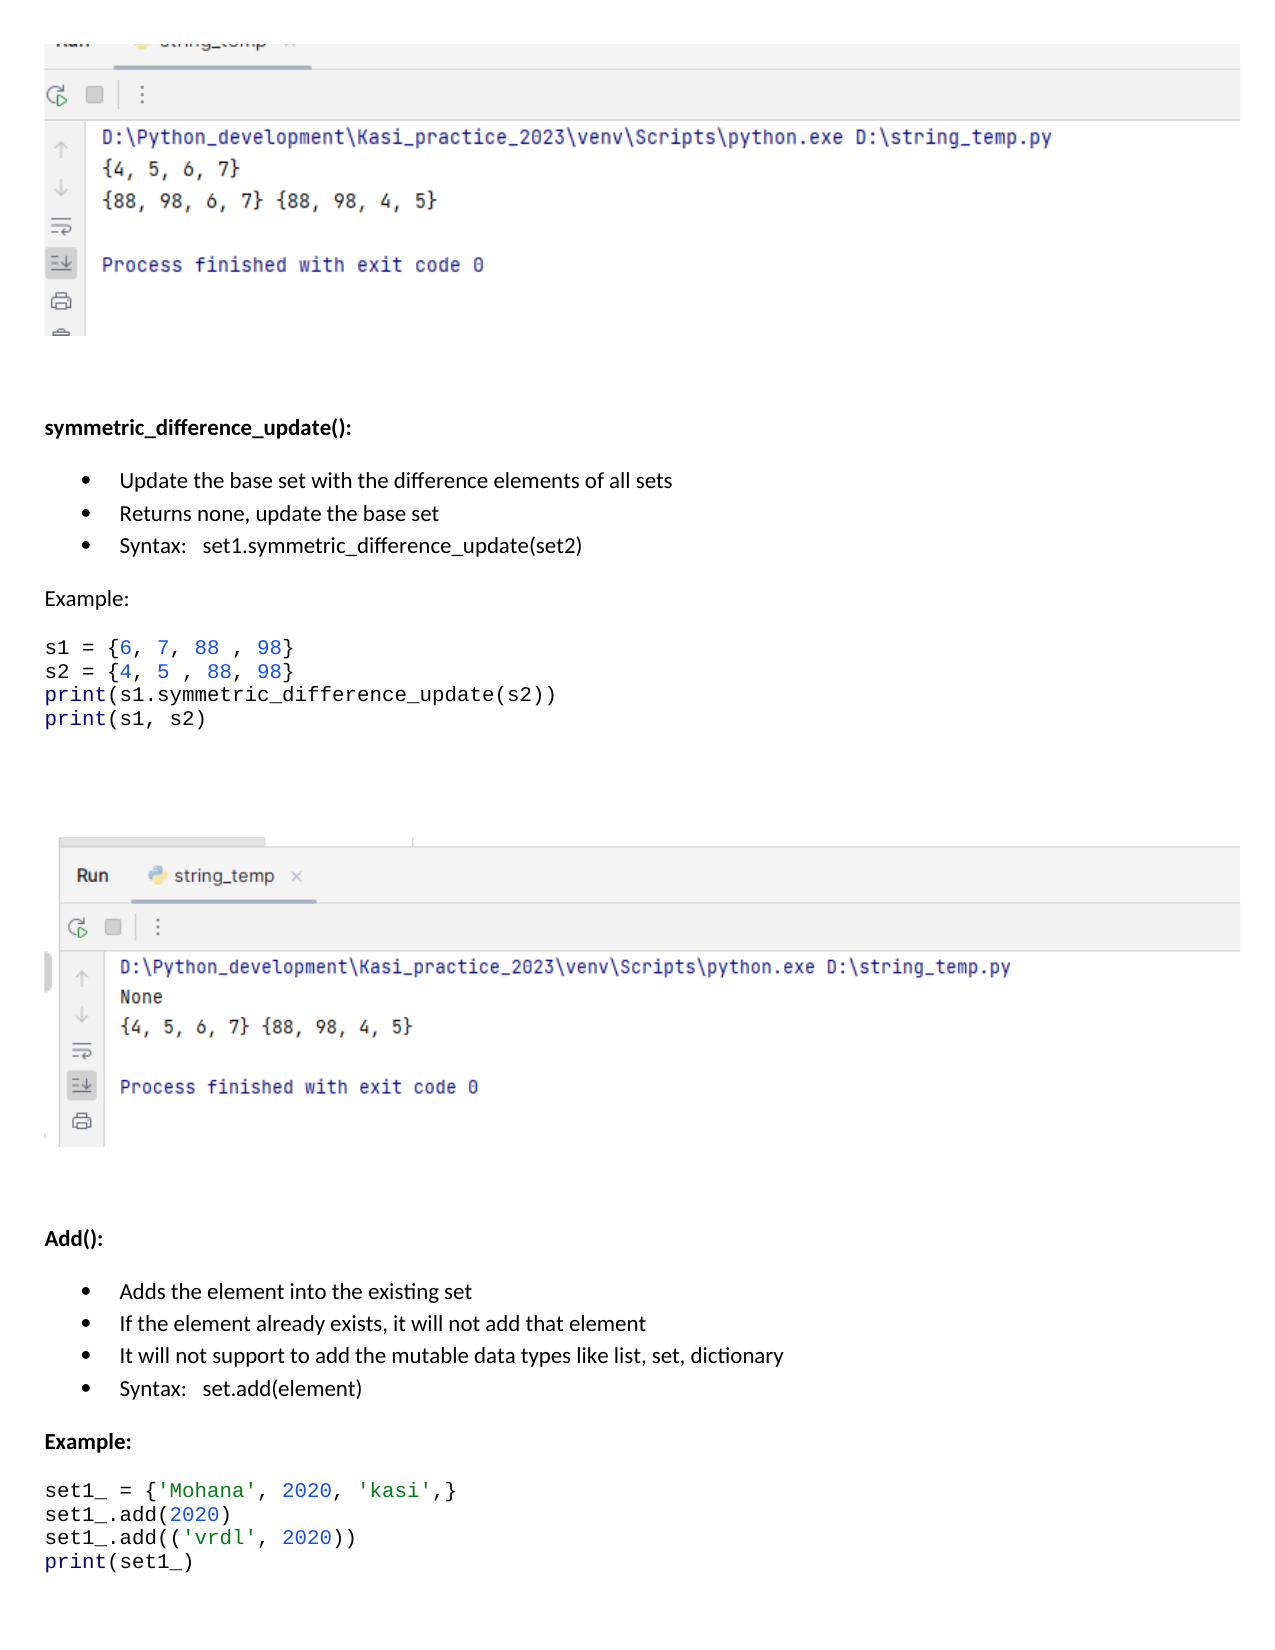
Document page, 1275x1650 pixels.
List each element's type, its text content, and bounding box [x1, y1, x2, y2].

picture [44, 837, 1241, 1147]
text set1_ = {'Mohana', 2020, 'kasi',} set1_.add(2020) set1_.add(('vrdl', 2020)) print(set1_) [44, 1480, 1240, 1574]
list If the element already exists, it will not add that element [82, 1309, 1240, 1337]
text Example: [44, 1427, 1240, 1455]
list It will not support to add the mutable data types like list, set, dictionary [82, 1342, 1240, 1370]
text symmetric_difference_update(): [44, 413, 1240, 442]
text s1 = {6, 7, 88 , 98} s2 = {4, 5 , 88, 98} print(s1.symmetric_difference_update(s2)) print(s1, s2) [44, 637, 1240, 732]
text Add(): [44, 1224, 1240, 1252]
text Example: [44, 584, 1240, 612]
list Syntax: set1.symmetric_difference_update(set2) [82, 531, 1240, 559]
list Update the base set with the difference elements of all sets [82, 467, 1240, 494]
list Syntax: set.add(element) [82, 1374, 1240, 1402]
list Returns none, update the base set [82, 499, 1240, 527]
list Adds the element into the existing set [82, 1277, 1240, 1305]
picture [44, 44, 1241, 336]
